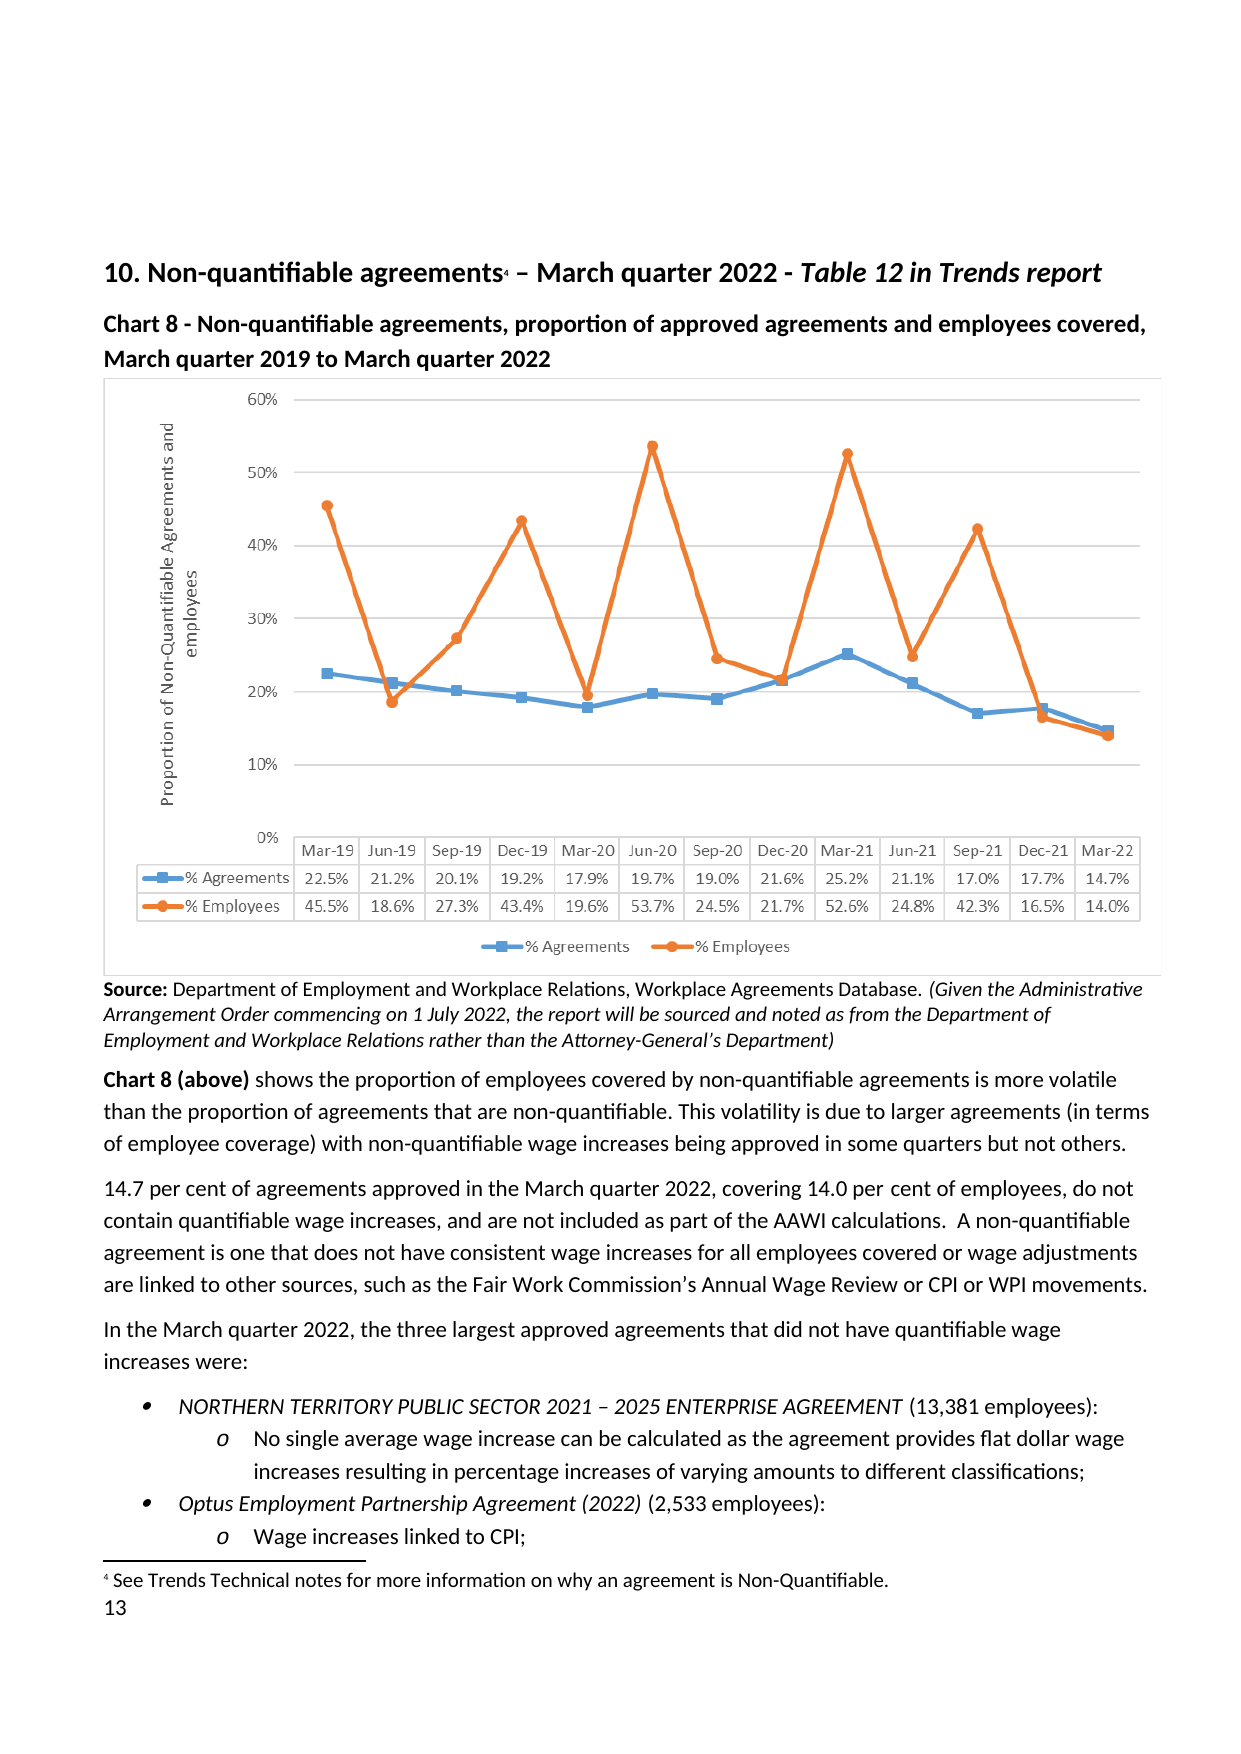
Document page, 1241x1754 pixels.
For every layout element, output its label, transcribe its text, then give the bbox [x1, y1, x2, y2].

list Optus Employment Partnership Agreement (2022) (2,533 employees): [141, 1489, 1152, 1518]
text Chart 8 (above) shows the proportion of employees covered by non-quantifiable agreements is more volatile than the proportion of agreements that are non-quantifiable. This volatility is due to larger agreements (in terms of employee coverage) with non-quantifiable wage increases being approved in some quarters but not others. [103, 1065, 1152, 1157]
text Chart 8 - Non-quantifiable agreements, proportion of approved agreements and employees covered, March quarter 2019 to March quarter 2022 [103, 308, 1152, 373]
list Wage increases linked to CPI; [216, 1522, 1152, 1551]
text In the March quarter 2022, the three largest approved agreements that did not have quantifiable wage increases were: [103, 1315, 1152, 1375]
text 14.7 per cent of agreements approved in the March quarter 2022, covering 14.0 per cent of employees, do not contain quantifiable wage increases, and are not included as part of the AAWI calculations. A non-quantifiable agreement is one that does not have consistent wage increases for all employees covered or wage adjustments are linked to other sources, such as the Fair Work Commission’s Annual Wage Review or CPI or WPI movements. [103, 1174, 1152, 1298]
list No single average wage increase can be calculated as the agreement provides flat dollar wage increases resulting in percentage increases of varying amounts to different classifications; [216, 1424, 1152, 1485]
text Source: Department of Employment and Workplace Relations, Workplace Agreements Database. (Given the Administrative Arrangement Order commencing on 1 July 2022, the report will be sourced and noted as from the Department of Employment and Workplace Relations rather than the Attorney-General’s Department) [103, 976, 1152, 1052]
text 10. Non-quantifiable agreements – March quarter 2022 - Table 12 in Trends report [103, 254, 1152, 290]
list NORTHERN TERRITORY PUBLIC SECTOR 2021 – 2025 ENTERPRISE AGREEMENT (13,381 employees): [141, 1392, 1152, 1420]
picture [103, 378, 1162, 976]
